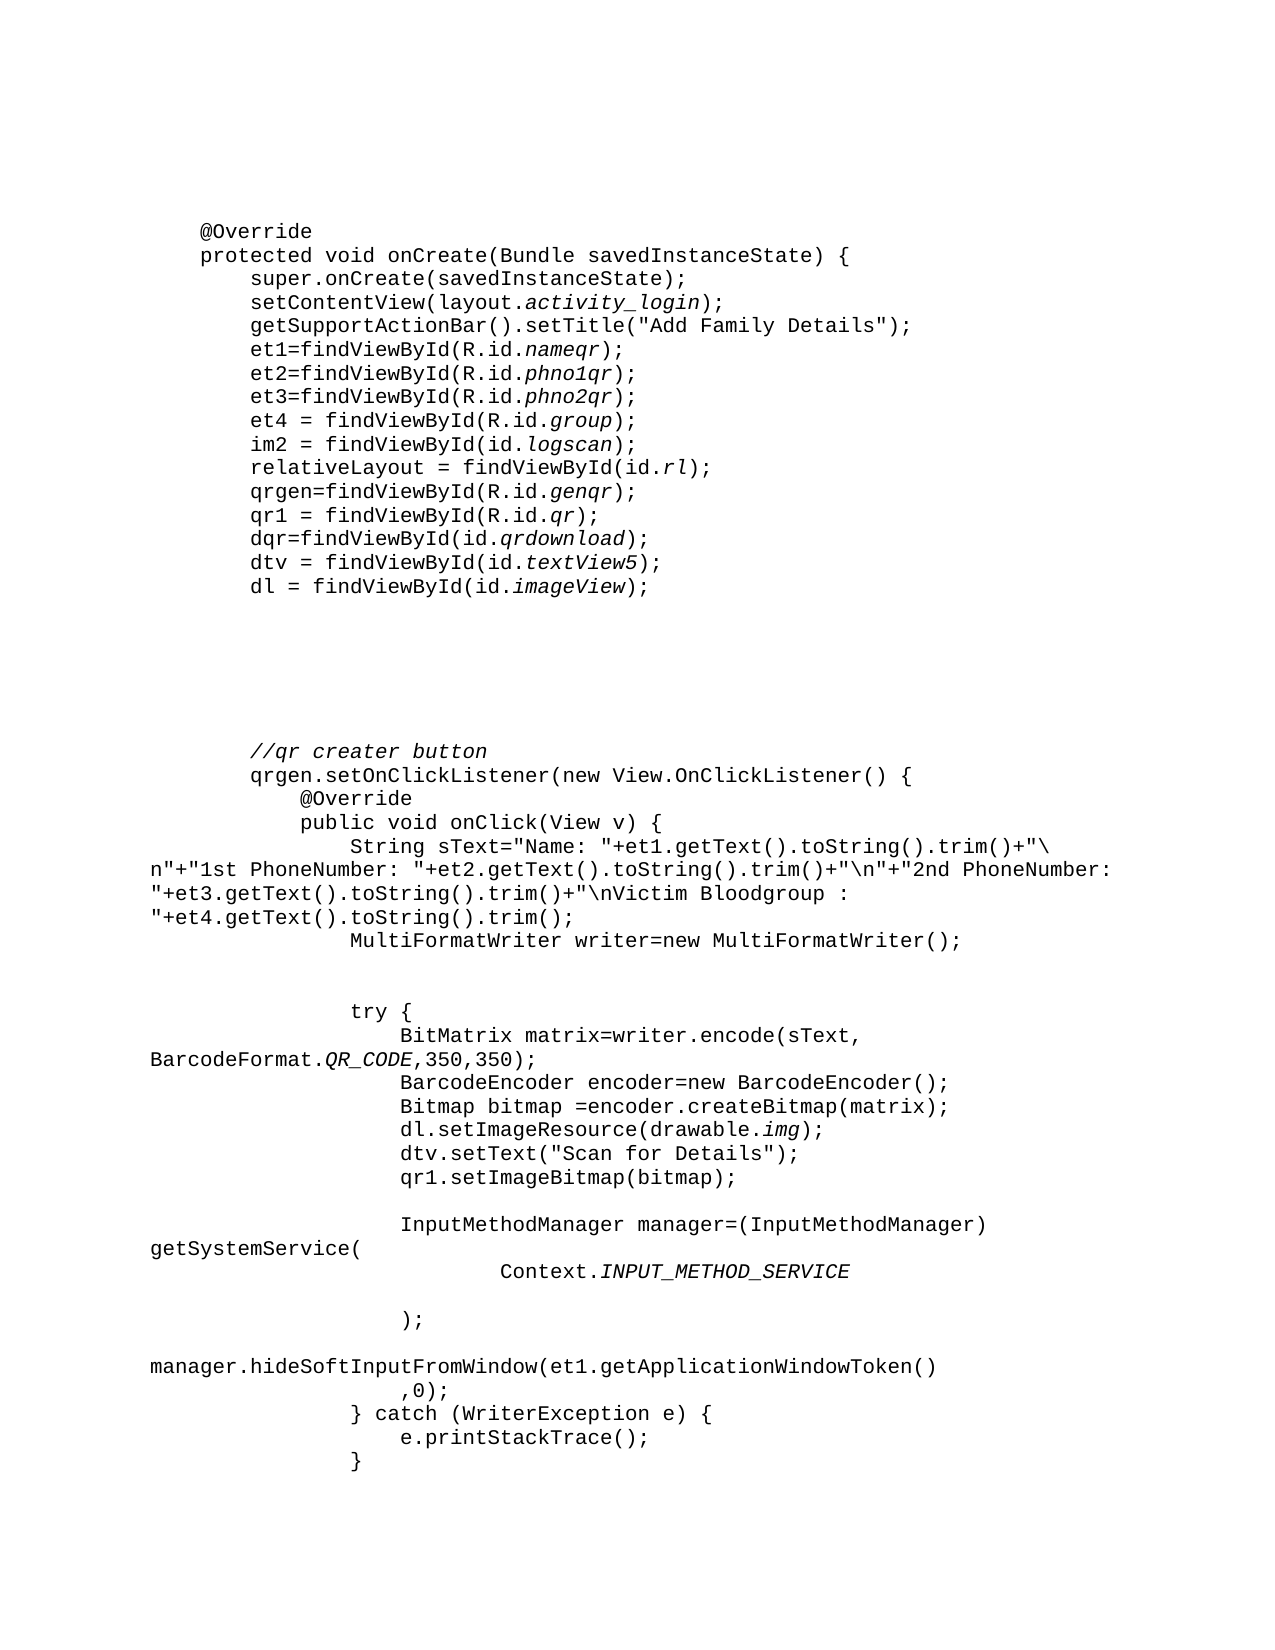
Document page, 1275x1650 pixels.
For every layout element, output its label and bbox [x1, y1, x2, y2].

text [150, 150, 1125, 1498]
